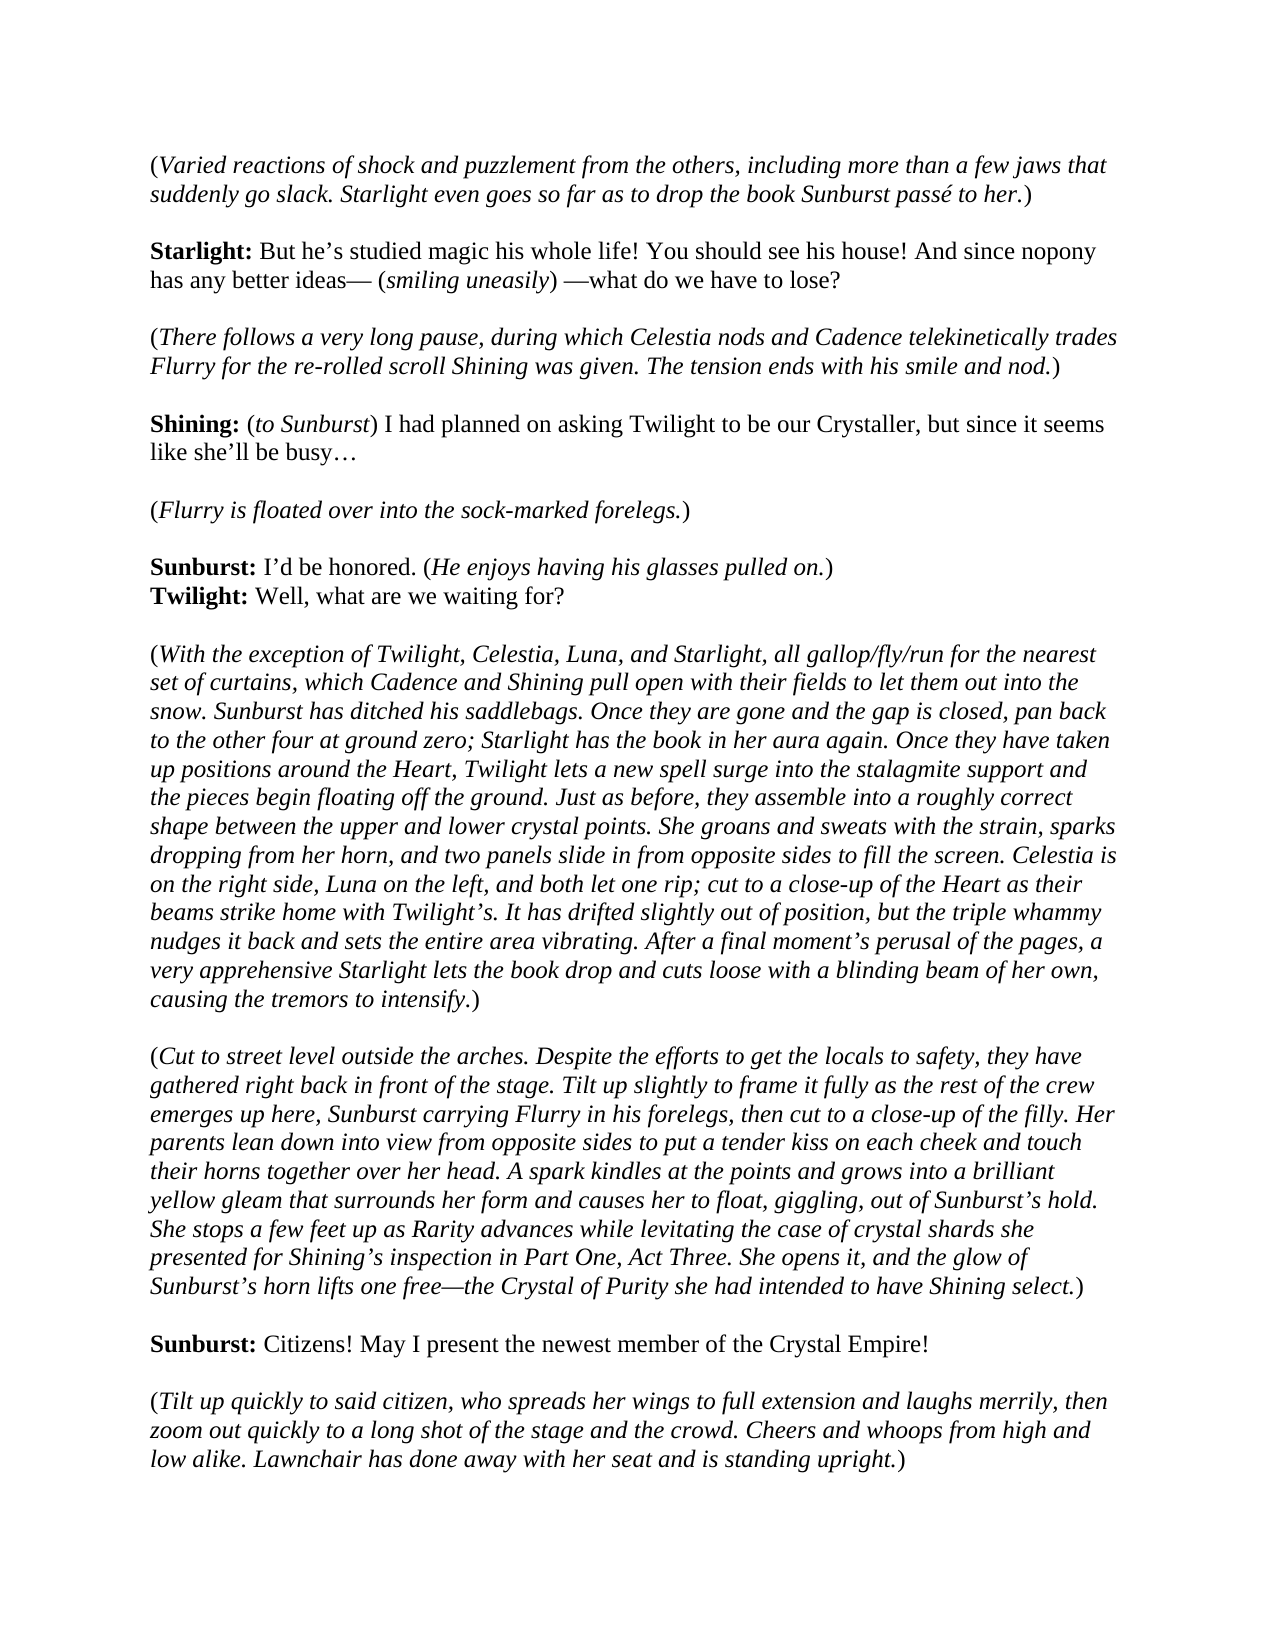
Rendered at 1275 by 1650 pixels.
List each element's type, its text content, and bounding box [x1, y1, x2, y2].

text (Flurry is floated over into the sock-marked forelegs.) [150, 495, 1125, 524]
text Shining: (to Sunburst) I had planned on asking Twilight to be our Crystaller, but since it seems like she’ll be busy… [150, 409, 1125, 466]
text Sunburst: Citizens! May I present the newest member of the Crystal Empire! [150, 1329, 1125, 1357]
text (With the exception of Twilight, Celestia, Luna, and Starlight, all gallop/fly/run for the nearest set of curtains, which Cadence and Shining pull open with their fields to let them out into the snow. Sunburst has ditched his saddlebags. Once they are gone and the gap is closed, pan back to the other four at ground zero; Starlight has the book in her aura again. Once they have taken up positions around the Heart, Twilight lets a new spell surge into the stalagmite support and the pieces begin floating off the ground. Just as before, they assemble into a roughly correct shape between the upper and lower crystal points. She groans and sweats with the strain, sparks dropping from her horn, and two panels slide in from opposite sides to fill the screen. Celestia is on the right side, Luna on the left, and both let one rip; cut to a close-up of the Heart as their beams strike home with Twilight’s. It has drifted slightly out of position, but the triple whammy nudges it back and sets the entire area vibrating. After a final moment’s perusal of the pages, a very apprehensive Starlight lets the book drop and cuts loose with a blinding beam of her own, causing the tremors to intensify.) [150, 639, 1125, 1012]
text Sunburst: I’d be honored. (He enjoys having his glasses pulled on.) [150, 552, 1125, 581]
text (Varied reactions of shock and puzzlement from the others, including more than a few jaws that suddenly go slack. Starlight even goes so far as to drop the book Sunburst passé to her.) [150, 150, 1125, 207]
text (There follows a very long pause, during which Celestia nods and Cadence telekinetically trades Flurry for the re-rolled scroll Shining was given. The tension ends with his smile and nod.) [150, 322, 1125, 380]
text (Tilt up quickly to said citizen, who spreads her wings to full extension and laughs merrily, then zoom out quickly to a long shot of the stage and the crowd. Cheers and whoops from high and low alike. Lawnchair has done away with her seat and is standing upright.) [150, 1386, 1125, 1472]
text Twilight: Well, what are we waiting for? [150, 581, 1125, 610]
text Starlight: But he’s studied magic his whole life! You should see his house! And since nopony has any better ideas— (smiling uneasily) —what do we have to lose? [150, 236, 1125, 294]
text (Cut to street level outside the arches. Despite the efforts to get the locals to safety, they have gathered right back in front of the stage. Tilt up slightly to frame it fully as the rest of the crew emerges up here, Sunburst carrying Flurry in his forelegs, then cut to a close-up of the filly. Her parents lean down into view from opposite sides to put a tender kiss on each cheek and touch their horns together over her head. A spark kindles at the points and grows into a brilliant yellow gleam that surrounds her form and causes her to float, giggling, out of Sunburst’s hold. She stops a few feet up as Rarity advances while levitating the case of crystal shards she presented for Shining’s inspection in Part One, Act Three. She opens it, and the glow of Sunburst’s horn lifts one free—the Crystal of Purity she had intended to have Shining select.) [150, 1041, 1125, 1300]
